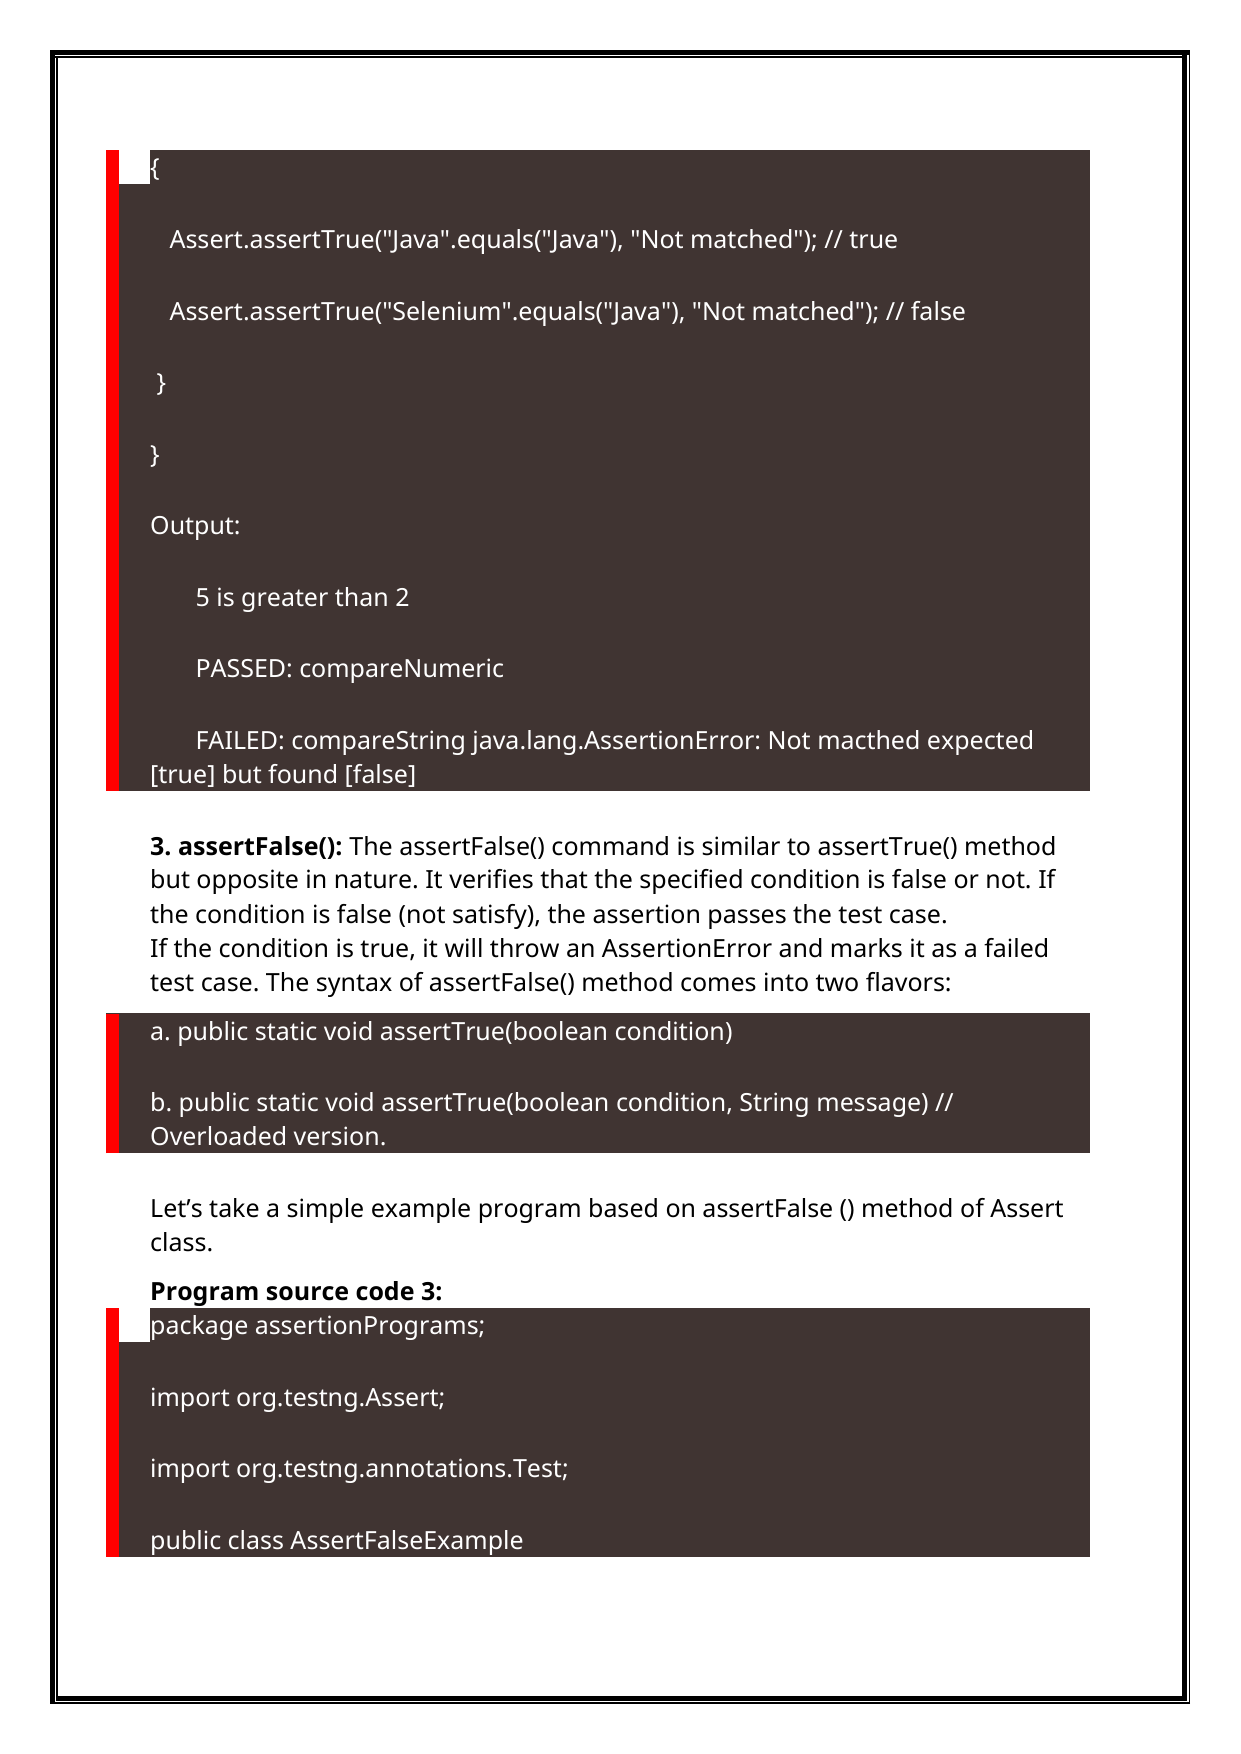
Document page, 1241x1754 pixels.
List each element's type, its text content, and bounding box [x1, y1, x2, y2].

text Assert.assertTrue("Selenium".equals("Java"), "Not matched"); // false [119, 293, 1090, 327]
text 5 is greater than 2 [119, 579, 1090, 613]
text Output: [119, 508, 1090, 542]
text import org.testng.Assert; [119, 1379, 1090, 1413]
text FAILED: compareString java.lang.AssertionError: Not macthed expected [true] but found [false] [119, 722, 1090, 791]
text public class AssertFalseExample [119, 1522, 1090, 1557]
text Let’s take a simple example program based on assertFalse () method of Assert class. [150, 1191, 1090, 1259]
text import org.testng.annotations.Test; [119, 1451, 1090, 1485]
text Program source code 3: [150, 1274, 1090, 1308]
text If the condition is true, it will throw an AssertionError and marks it as a failed test case. The syntax of assertFalse() method comes into two flavors: [150, 930, 1090, 998]
text package assertionPrograms; [150, 1308, 1090, 1342]
text Assert.assertTrue("Java".equals("Java"), "Not matched"); // true [119, 222, 1090, 256]
text b. public static void assertTrue(boolean condition, String message) // Overloaded version. [119, 1085, 1090, 1153]
text 3. assertFalse(): The assertFalse() command is similar to assertTrue() method but opposite in nature. It verifies that the specified condition is false or not. If the condition is false (not satisfy), the assertion passes the test case. [150, 828, 1090, 930]
text } [119, 365, 1090, 399]
text { [150, 150, 1090, 184]
text a. public static void assertTrue(boolean condition) [106, 1013, 1090, 1047]
text PASSED: compareNumeric [119, 651, 1090, 685]
text } [119, 436, 1090, 470]
